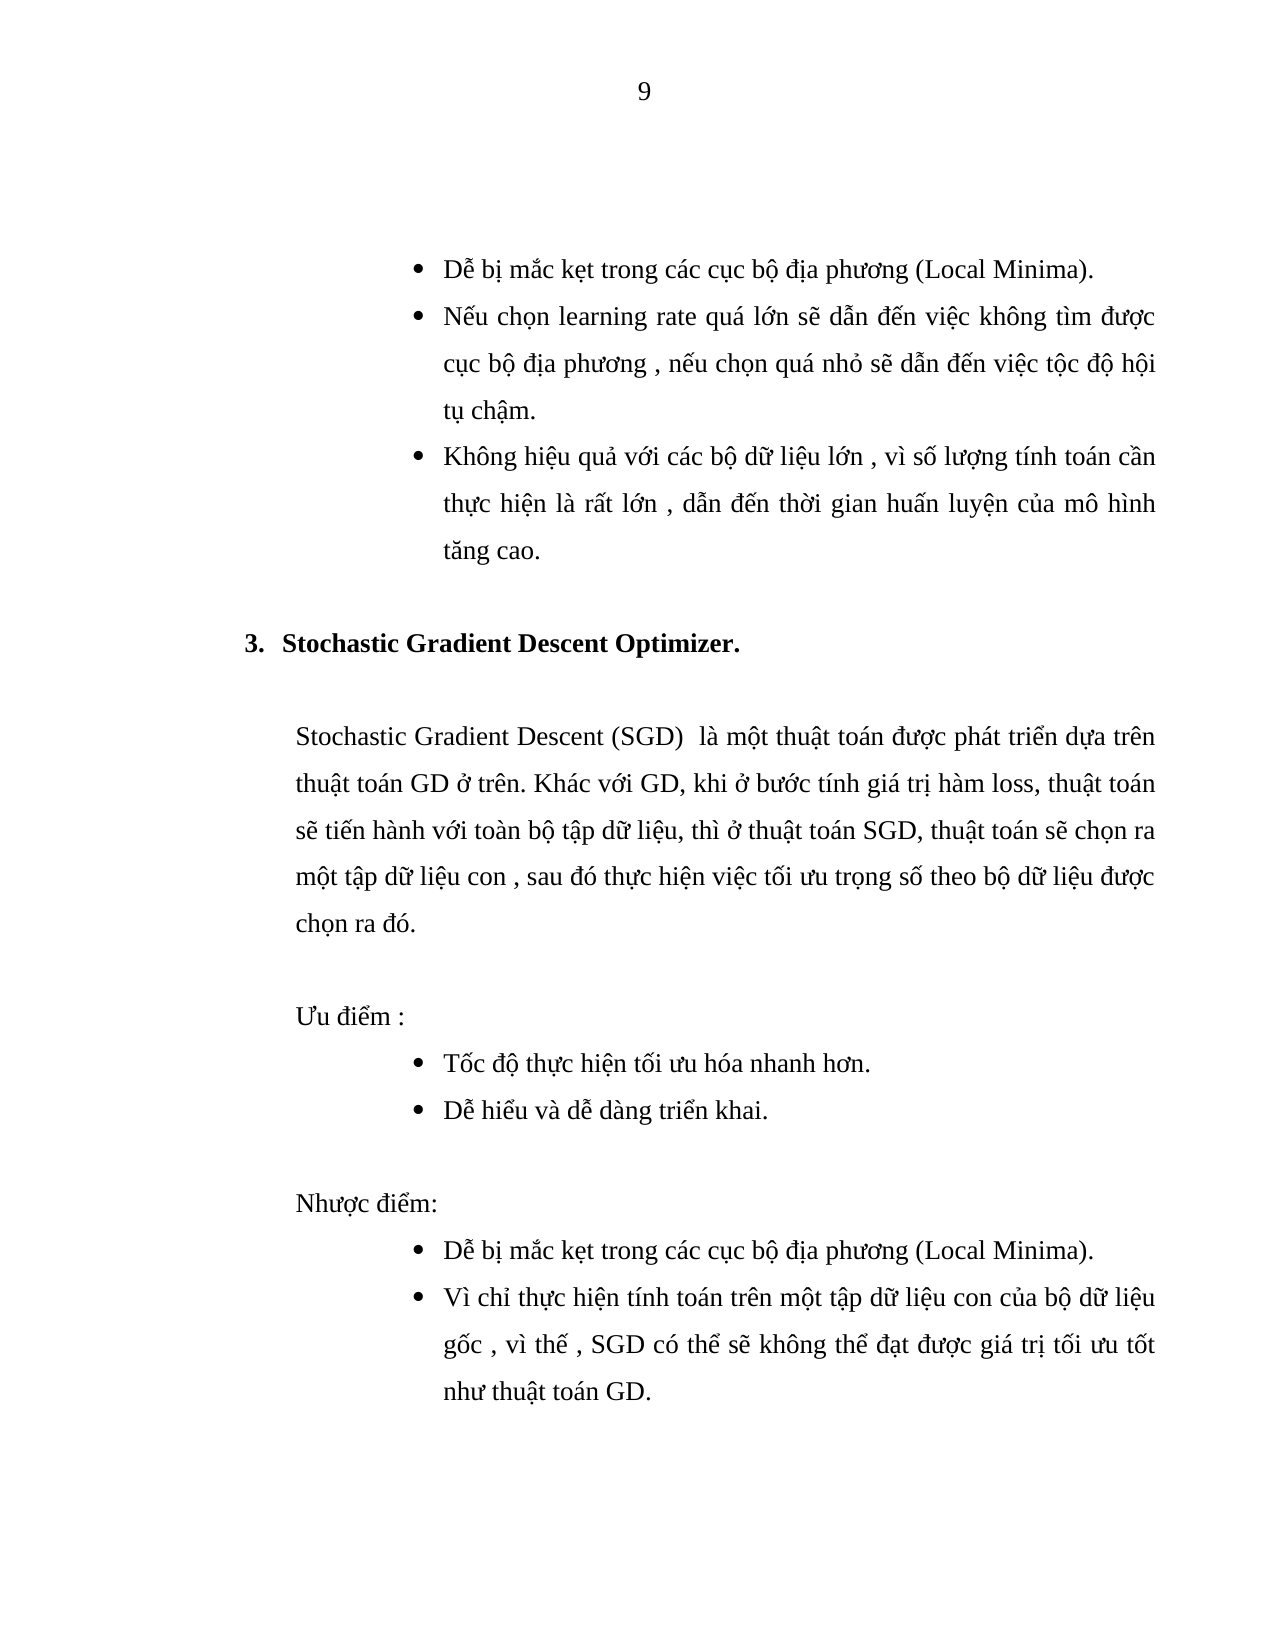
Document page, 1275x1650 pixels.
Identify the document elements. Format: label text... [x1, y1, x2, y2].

list Dễ bị mắc kẹt trong các cục bộ địa phương (Local Minima). [413, 1234, 1157, 1266]
list Vì chỉ thực hiện tính toán trên một tập dữ liệu con của bộ dữ liệu gốc , vì thế , SGD có thể sẽ không thể đạt được giá trị tối ưu tốt như thuật toán GD. [413, 1281, 1157, 1406]
list Không hiệu quả với các bộ dữ liệu lớn , vì số lượng tính toán cần thực hiện là rất lớn , dẫn đến thời gian huấn luyện của mô hình tăng cao. [413, 440, 1157, 565]
subtitle Stochastic Gradient Descent Optimizer. [244, 627, 1157, 658]
list Ưu điểm : [295, 1001, 1157, 1032]
list Nếu chọn learning rate quá lớn sẽ dẫn đến việc không tìm được cục bộ địa phương , nếu chọn quá nhỏ sẽ dẫn đến việc tộc độ hội tụ chậm. [413, 300, 1157, 425]
list Nhược điểm: [295, 1188, 1157, 1219]
list Dễ hiểu và dễ dàng triển khai. [413, 1094, 1157, 1125]
list Dễ bị mắc kẹt trong các cục bộ địa phương (Local Minima). [413, 253, 1157, 285]
list Stochastic Gradient Descent (SGD) là một thuật toán được phát triển dựa trên thuật toán GD ở trên. Khác với GD, khi ở bước tính giá trị hàm loss, thuật toán sẽ tiến hành với toàn bộ tập dữ liệu, thì ở thuật toán SGD, thuật toán sẽ chọn ra một tập dữ liệu con , sau đó thực hiện việc tối ưu trọng số theo bộ dữ liệu được chọn ra đó. [295, 721, 1157, 938]
list Tốc độ thực hiện tối ưu hóa nhanh hơn. [413, 1047, 1157, 1078]
